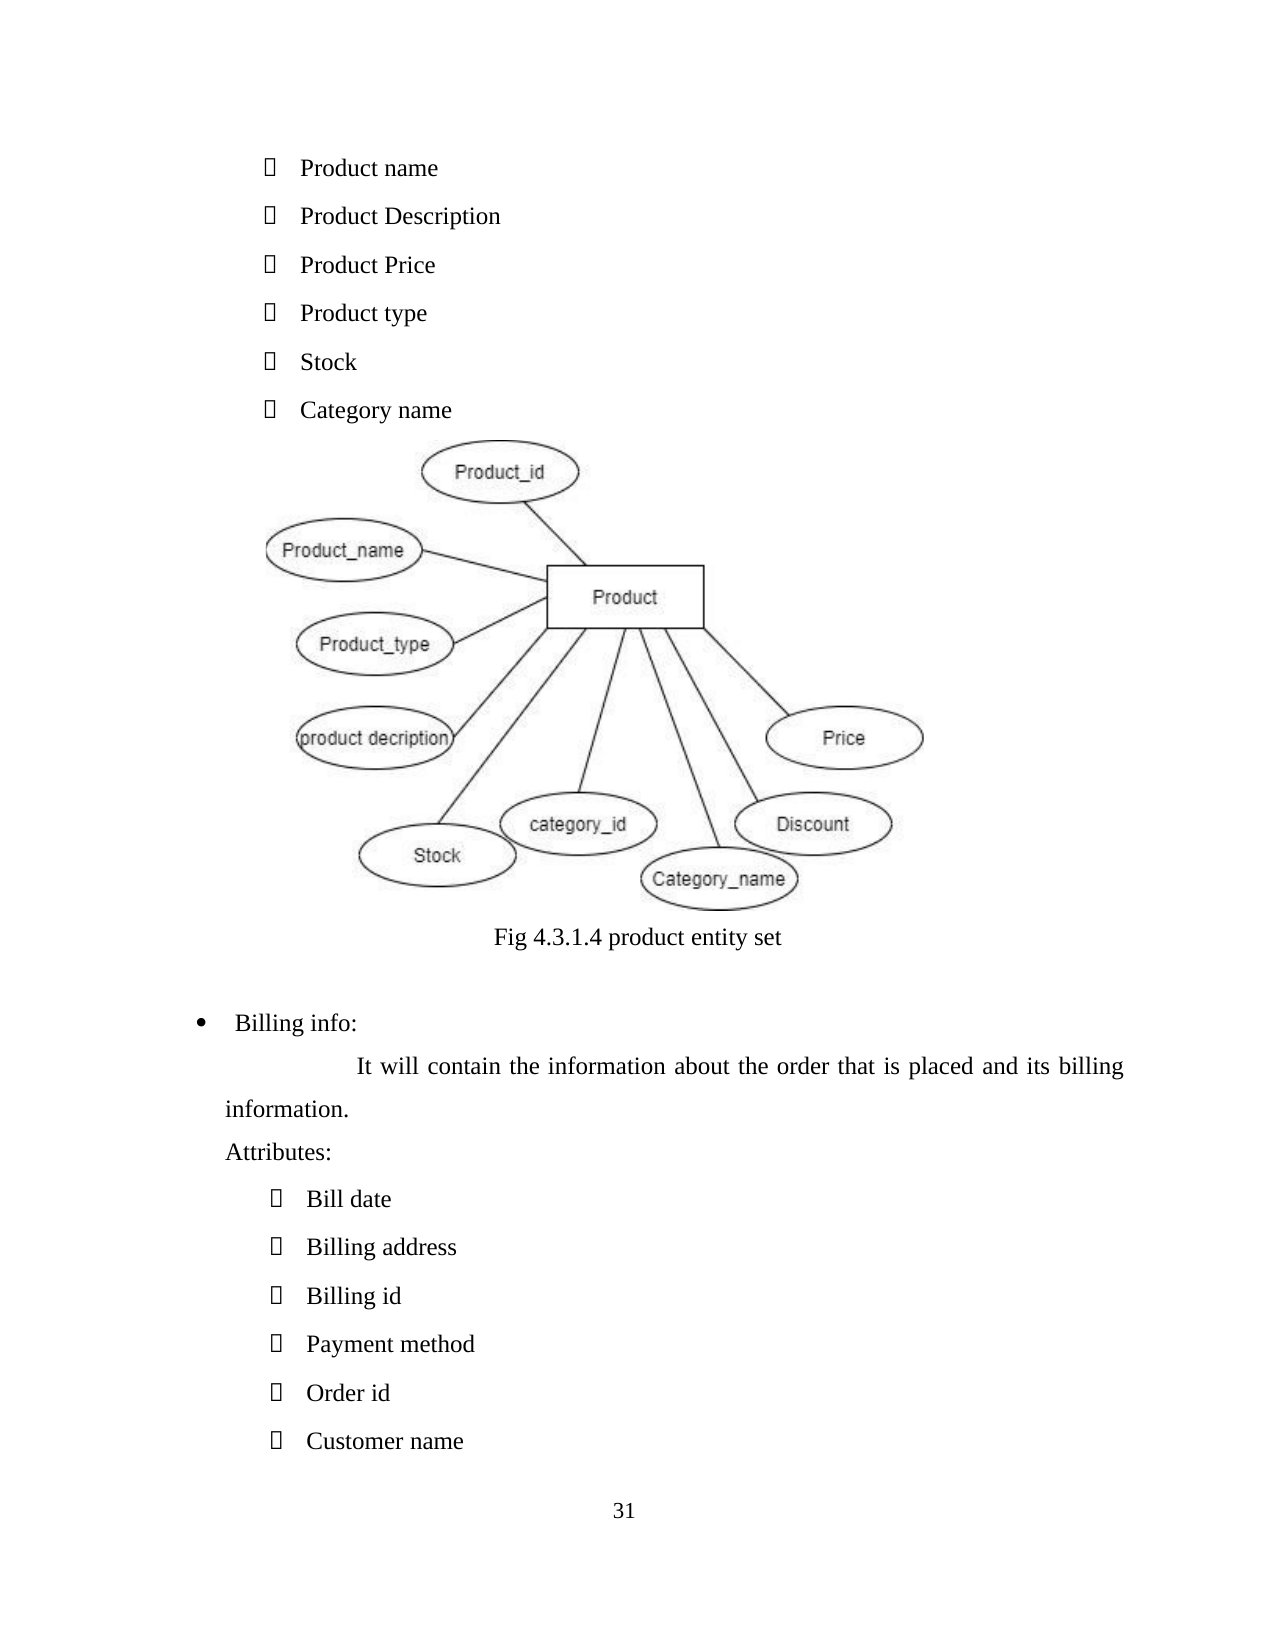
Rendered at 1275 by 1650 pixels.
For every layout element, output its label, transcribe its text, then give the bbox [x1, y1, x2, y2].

list Stock [262, 343, 1217, 377]
list Billing address [269, 1229, 1217, 1263]
list Billing info: [197, 1008, 1217, 1037]
picture [265, 440, 924, 911]
list Product Description [262, 198, 1217, 232]
list Order id [269, 1374, 1217, 1408]
list Product Price [262, 246, 1217, 280]
list Product type [262, 294, 1217, 329]
text It will contain the information about the order that is placed and its billing [356, 1051, 1217, 1080]
list Category name [262, 391, 1217, 426]
text information. [225, 1094, 349, 1123]
list Customer name [269, 1423, 1217, 1457]
list Billing id [269, 1277, 1217, 1312]
list Payment method [269, 1326, 1217, 1360]
text Attributes: [225, 1137, 349, 1166]
list Bill date [269, 1181, 1217, 1214]
list Product name [262, 149, 1217, 183]
